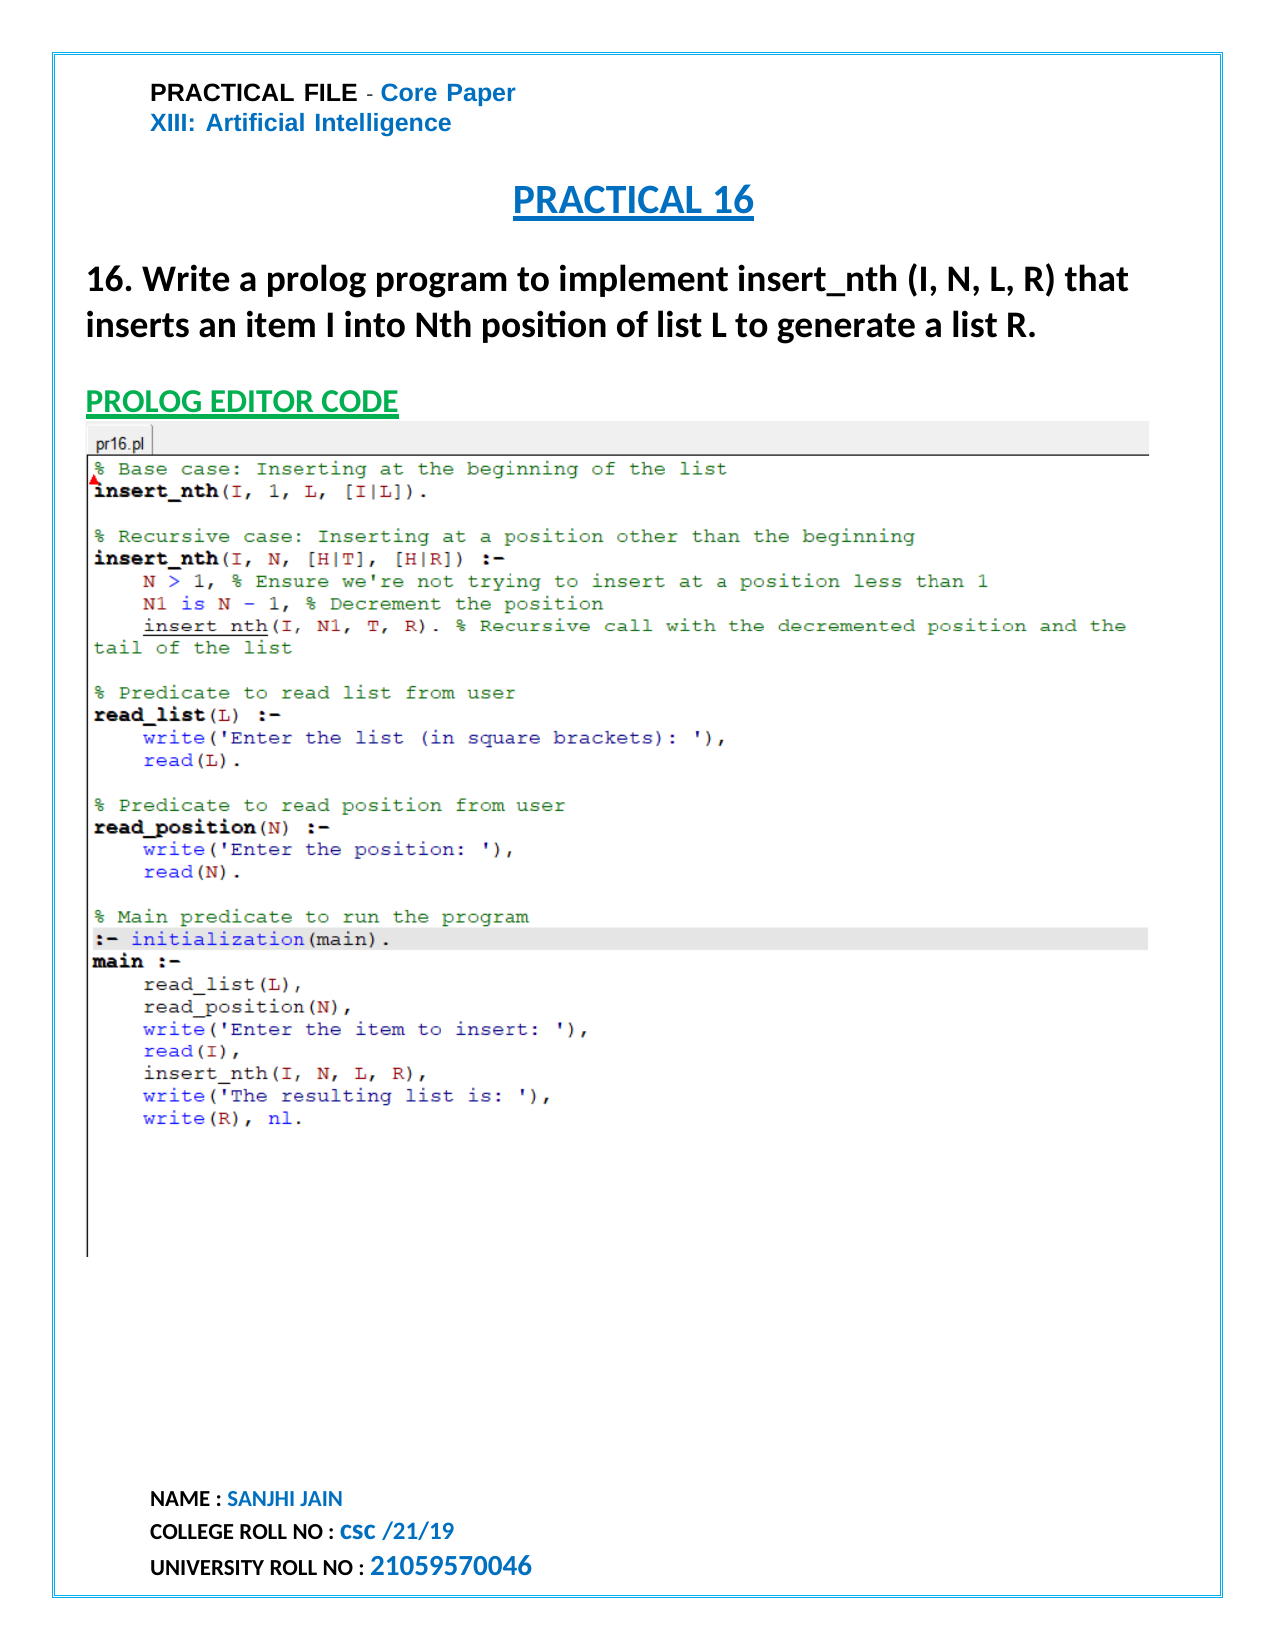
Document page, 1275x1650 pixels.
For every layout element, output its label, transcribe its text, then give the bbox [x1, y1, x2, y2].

picture [85, 421, 1150, 1257]
text PRACTICAL 16 [85, 173, 1181, 224]
text 16. Write a prolog program to implement insert_nth (I, N, L, R) that inserts an item I into Nth position of list L to generate a list R. [85, 255, 1181, 347]
text PROLOG EDITOR CODE [85, 379, 1181, 420]
